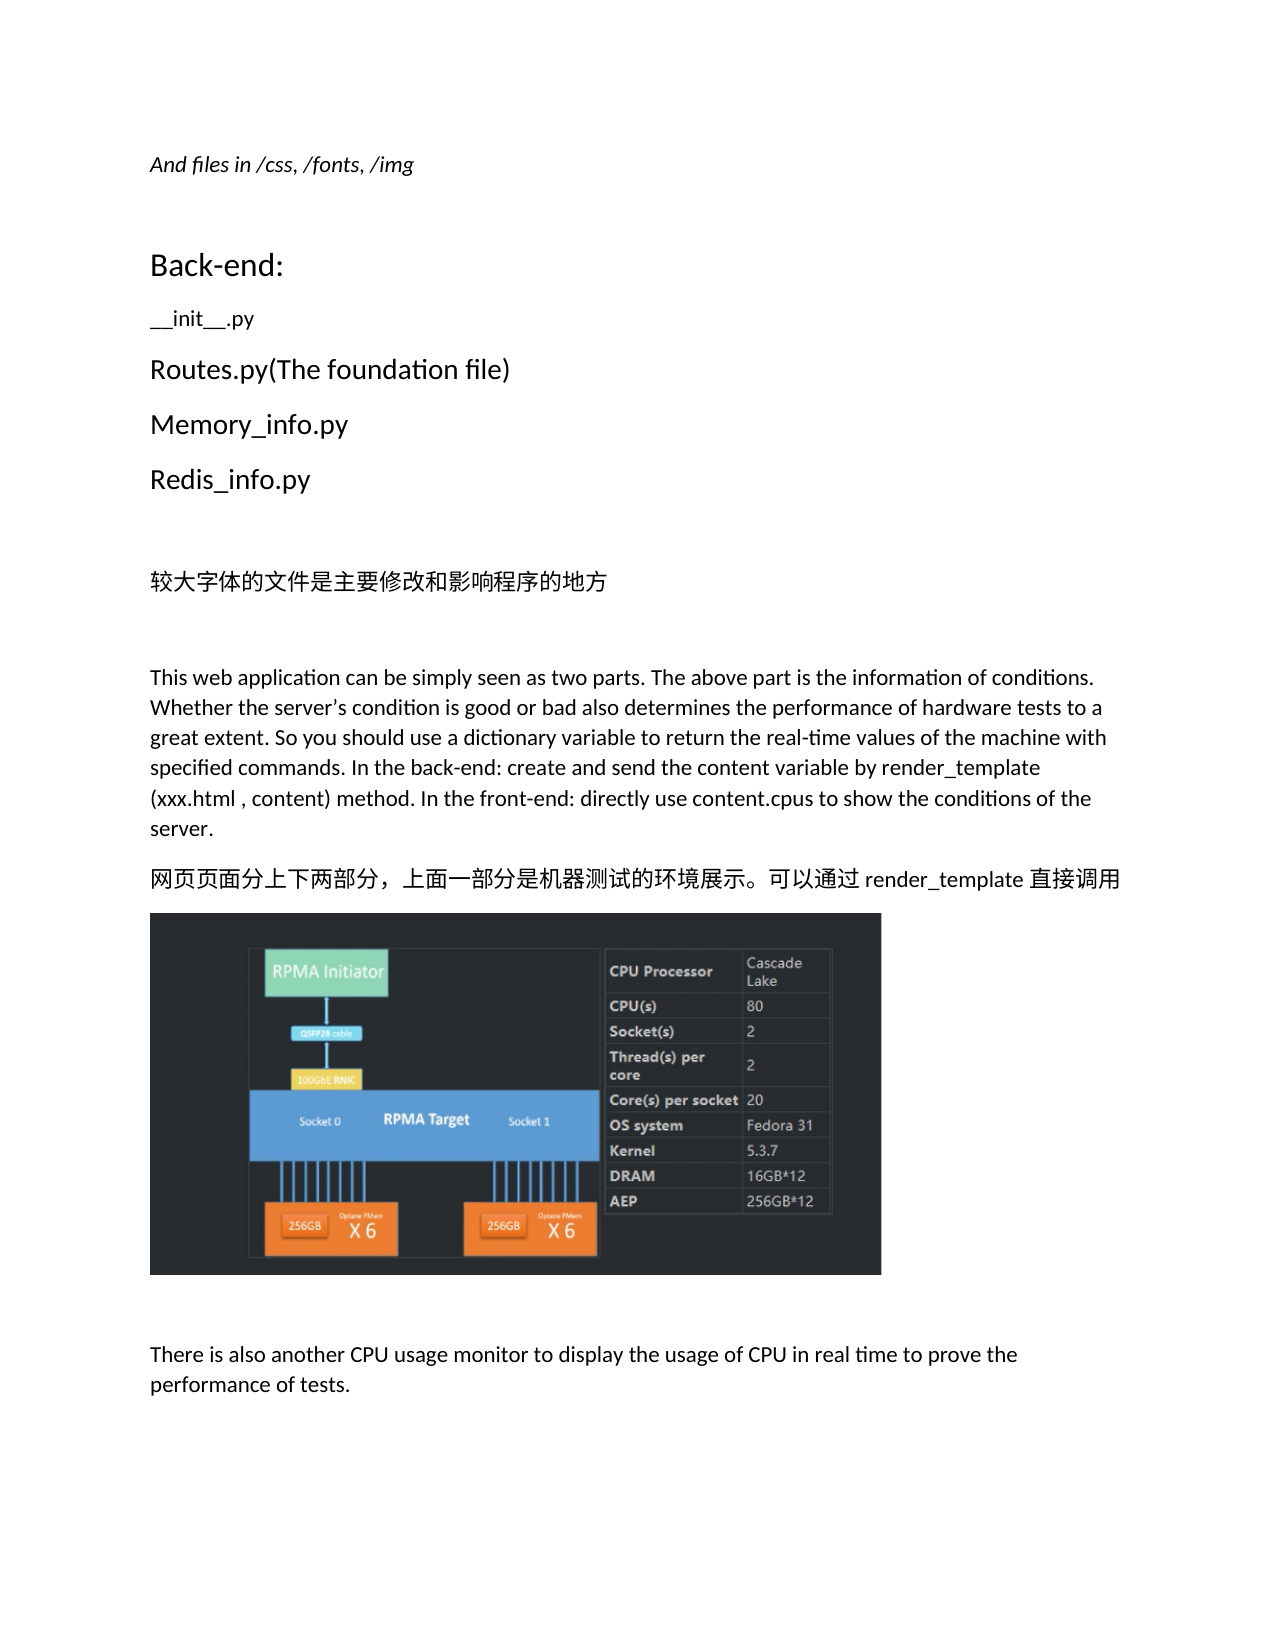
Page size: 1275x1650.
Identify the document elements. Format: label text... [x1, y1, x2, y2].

picture [150, 913, 882, 1275]
text __init__.py [150, 304, 1125, 332]
text 较大字体的文件是主要修改和影响程序的地方 [150, 563, 1125, 597]
text This web application can be simply seen as two parts. The above part is the information of conditions. Whether the server’s condition is good or bad also determines the performance of hardware tests to a great extent. So you should use a dictionary variable to return the real-time values of the machine with specified commands. In the back-end: create and send the content variable by render_template (xxx.html , content) method. In the front-end: directly use content.cpus to show the conditions of the server. [150, 663, 1125, 842]
text 网页页面分上下两部分，上面一部分是机器测试的环境展示。可以通过render_template 直接调用 [150, 861, 1125, 894]
text Memory_info.py [150, 406, 1125, 442]
text Routes.py(The foundation file) [150, 351, 1125, 387]
text And files in /css, /fonts, /img [150, 150, 1125, 178]
text There is also another CPU usage monitor to display the usage of CPU in real time to prove the performance of tests. [150, 1340, 1125, 1399]
text Back-end: [150, 244, 1125, 284]
text Redis_info.py [150, 461, 1125, 497]
